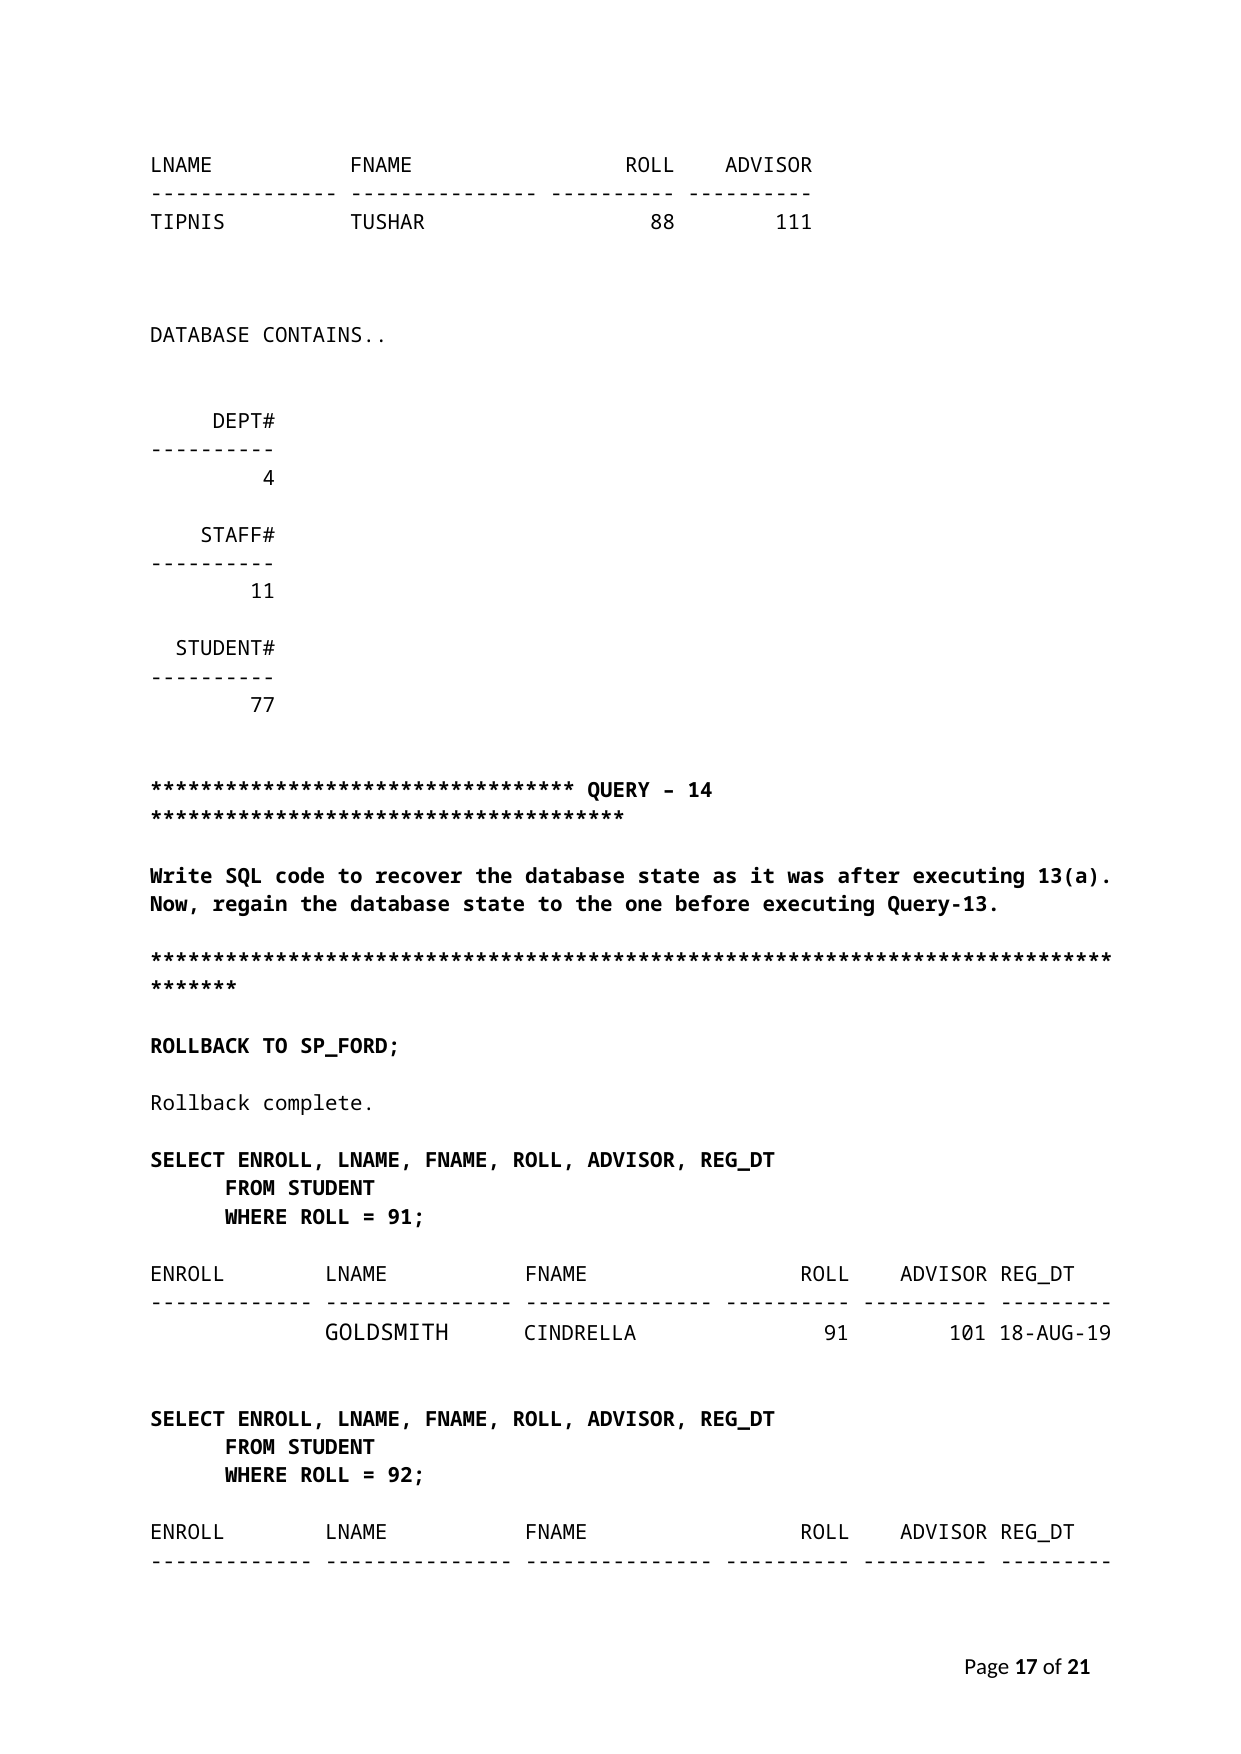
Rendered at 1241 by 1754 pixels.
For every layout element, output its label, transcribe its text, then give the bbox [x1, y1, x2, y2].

text ENROLL LNAME FNAME ROLL ADVISOR REG_DT [150, 1259, 1122, 1287]
text DATABASE CONTAINS.. [150, 321, 1122, 349]
text WHERE ROLL = 92; [150, 1461, 1122, 1489]
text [150, 178, 1122, 207]
text SELECT ENROLL, LNAME, FNAME, ROLL, ADVISOR, REG_DT [150, 1145, 1122, 1173]
text ------------- --------------- --------------- ---------- ---------- --------- [150, 1546, 1122, 1574]
text WHERE ROLL = 91; [150, 1202, 1122, 1230]
text ROLLBACK TO SP_FORD; [150, 1031, 1122, 1059]
text Rollback complete. [150, 1088, 1122, 1116]
text DEPT# [150, 406, 1122, 434]
text ENROLL LNAME FNAME ROLL ADVISOR REG_DT [150, 1517, 1122, 1546]
text STAFF# [150, 520, 1122, 548]
text ------------- --------------- --------------- ---------- ---------- --------- [150, 1287, 1122, 1316]
text ---------- [150, 434, 1122, 463]
text 77 [150, 690, 1122, 719]
text FROM STUDENT [150, 1173, 1122, 1202]
text Now, regain the database state to the one before executing Query-13. [150, 889, 1122, 918]
text ************************************************************************************ [150, 946, 1122, 1003]
text SELECT ENROLL, LNAME, FNAME, ROLL, ADVISOR, REG_DT [150, 1404, 1122, 1432]
text FROM STUDENT [150, 1432, 1122, 1461]
text 4 [150, 463, 1122, 491]
text Write SQL code to recover the database state as it was after executing 13(a). [150, 861, 1122, 889]
text 11 [150, 577, 1122, 605]
text TIPNIS TUSHAR 88 111 [150, 207, 1122, 235]
text STUDENT# [150, 633, 1122, 662]
text LNAME FNAME ROLL ADVISOR [150, 150, 1122, 178]
text ---------- [150, 548, 1122, 577]
text GOLDSMITH CINDRELLA 91 101 18-AUG-19 [150, 1316, 1122, 1347]
text ********************************** QUERY – 14 ************************************** [150, 776, 1122, 832]
text ---------- [150, 662, 1122, 690]
